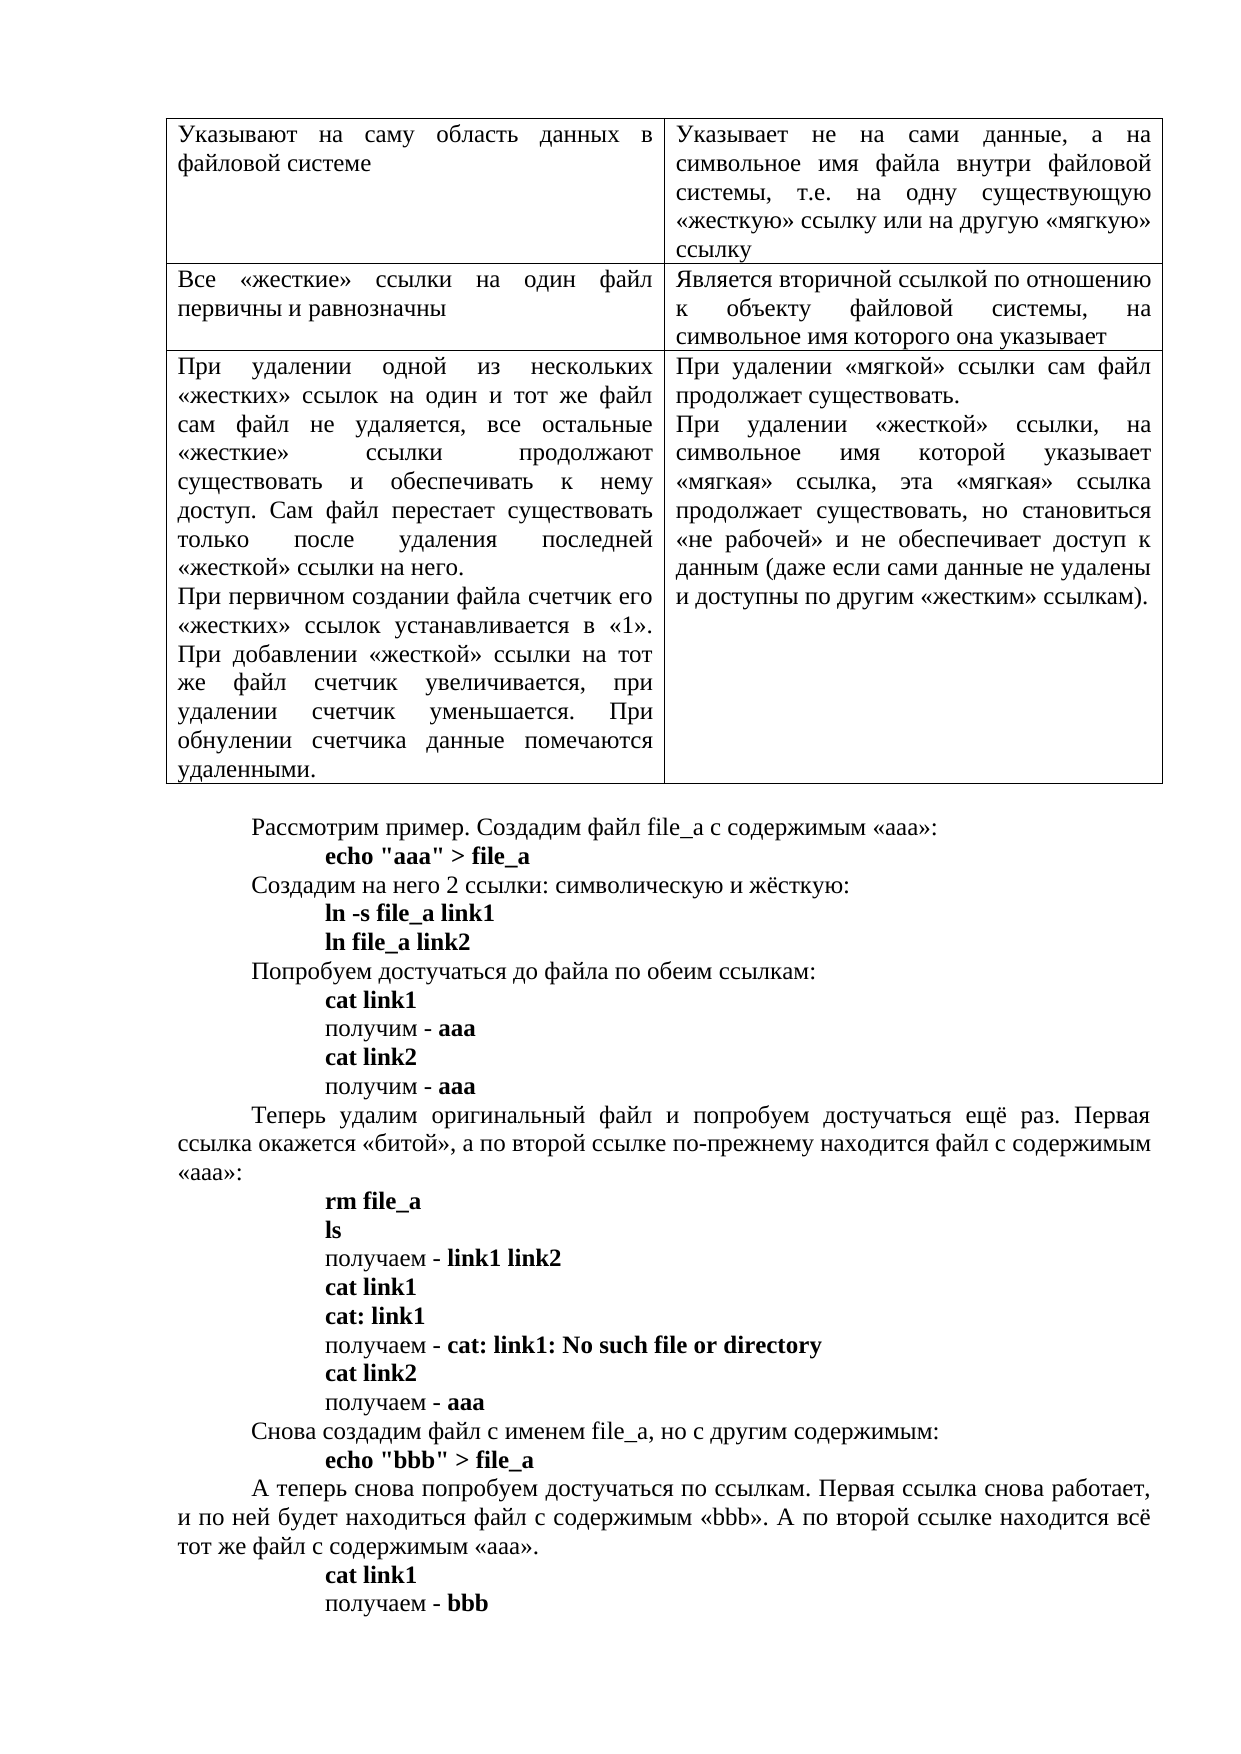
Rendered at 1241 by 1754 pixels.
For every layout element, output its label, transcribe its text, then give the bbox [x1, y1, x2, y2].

text получаем - aaa [251, 1387, 1152, 1416]
text cat link1 [251, 1272, 1152, 1301]
text получим - aaa [251, 1071, 1152, 1100]
text cat link2 [251, 1358, 1152, 1387]
table_cell Указывает не на сами данные, а на символьное имя файла внутри файловой системы, т.е. на одну существующую «жесткую» ссылку или на другую «мягкую» ссылку [665, 119, 1162, 263]
text ls [251, 1215, 1152, 1243]
text Попробуем достучаться до файла по обеим ссылкам: [177, 956, 1152, 985]
text rm file_a [251, 1186, 1152, 1215]
text cat link1 [251, 1560, 1152, 1588]
text Теперь удалим оригинальный файл и попробуем достучаться ещё раз. Первая ссылка окажется «битой», а по второй ссылке по-прежнему находится файл с содержимым «aaa»: [177, 1100, 1152, 1186]
table_cell При удалении «мягкой» ссылки сам файл продолжает существовать. При удалении «жесткой» ссылки, на символьное имя которой указывает «мягкая» ссылка, эта «мягкая» ссылка продолжает существовать, но становиться «не рабочей» и не обеспечивает доступ к данным (даже если сами данные не удалены и доступны по другим «жестким» ссылкам). [665, 351, 1162, 782]
text cat: link1 [251, 1301, 1152, 1330]
text получаем - bbb [251, 1588, 1152, 1617]
text Снова создадим файл с именем file_a, но с другим содержимым: [177, 1416, 1152, 1445]
text получаем - link1 link2 [251, 1243, 1152, 1272]
table_cell Является вторичной ссылкой по отношению к объекту файловой системы, на символьное имя которого она указывает [665, 264, 1162, 350]
table_cell Все «жесткие» ссылки на один файл первичны и равнозначны [167, 264, 664, 350]
text получаем - cat: link1: No such file or directory [251, 1330, 1152, 1358]
text А теперь снова попробуем достучаться по ссылкам. Первая ссылка снова работает, и по ней будет находиться файл с содержимым «bbb». А по второй ссылке находится всё тот же файл с содержимым «aaa». [177, 1473, 1152, 1560]
table_cell Указывают на саму область данных в файловой системе [167, 119, 664, 263]
text cat link1 [251, 985, 1152, 1013]
text echo "bbb" > file_a [251, 1445, 1152, 1473]
text Рассмотрим пример. Создадим файл file_a с содержимым «aaa»: [177, 812, 1152, 841]
text echo "aaa" > file_a [251, 841, 1152, 870]
text ln file_a link2 [251, 927, 1152, 956]
text cat link2 [251, 1042, 1152, 1071]
text получим - aaa [251, 1013, 1152, 1042]
text ln -s file_a link1 [251, 898, 1152, 927]
text Создадим на него 2 ссылки: символическую и жёсткую: [177, 870, 1152, 898]
table_cell При удалении одной из нескольких «жестких» ссылок на один и тот же файл сам файл не удаляется, все остальные «жесткие» ссылки продолжают существовать и обеспечивать к нему доступ. Сам файл перестает существовать только после удаления последней «жесткой» ссылки на него. При первичном создании файла счетчик его «жестких» ссылок устанавливается в «1». При добавлении «жесткой» ссылки на тот же файл счетчик увеличивается, при удалении счетчик уменьшается. При обнулении счетчика данные помечаются удаленными. [167, 351, 664, 782]
